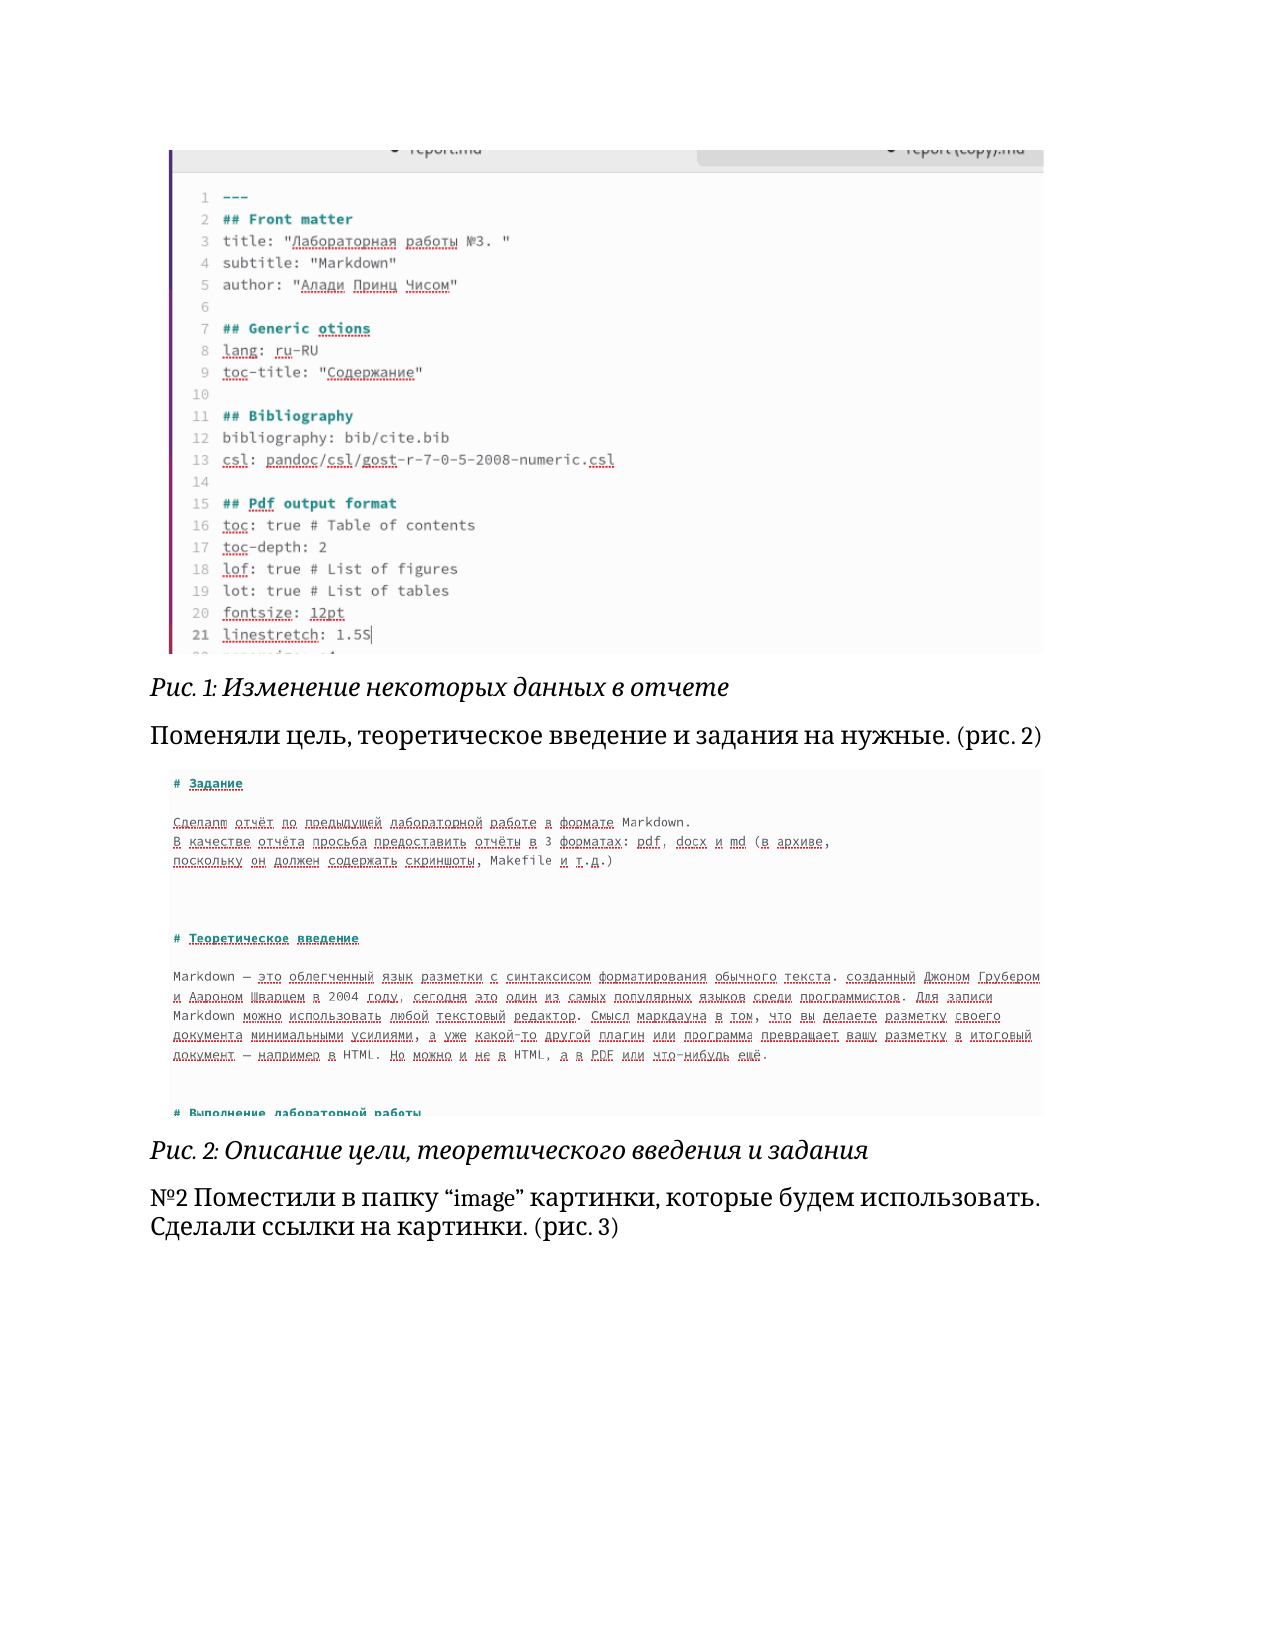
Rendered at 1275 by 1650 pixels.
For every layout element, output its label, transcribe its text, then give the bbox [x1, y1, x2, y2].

picture [168, 150, 1044, 654]
text Рис. 1: Изменение некоторых данных в отчете [150, 674, 1125, 703]
text №2 Поместили в папку “image” картинки, которые будем использовать. Сделали ссылки на картинки. (рис. 3) [150, 1184, 1125, 1242]
text Рис. 2: Описание цели, теоретического введения и задания [150, 1137, 1125, 1166]
picture [168, 769, 1044, 1116]
text Поменяли цель, теоретическое введение и задания на нужные. (рис. 2) [150, 722, 1125, 751]
